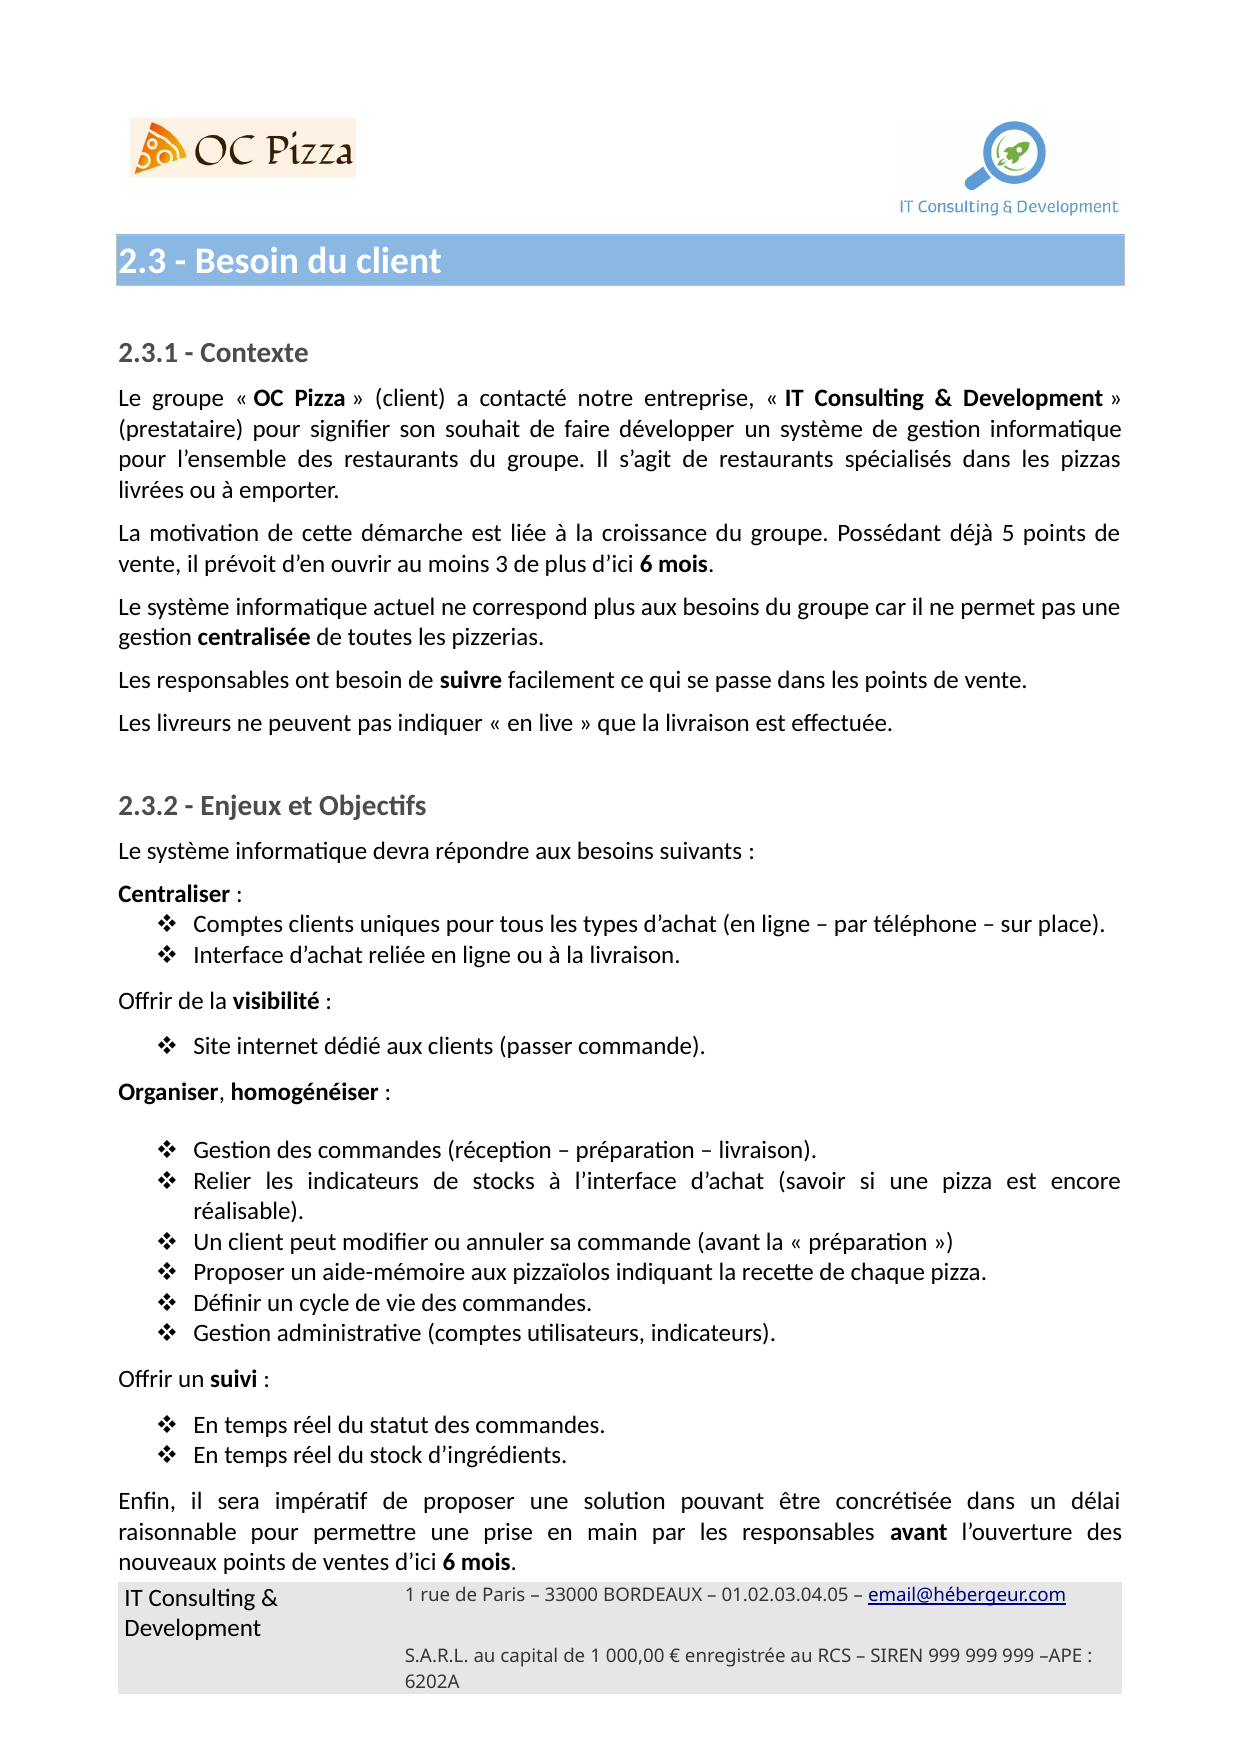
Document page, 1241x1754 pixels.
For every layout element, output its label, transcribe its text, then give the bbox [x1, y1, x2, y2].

list Définir un cycle de vie des commandes. [156, 1287, 1122, 1318]
picture [129, 118, 356, 177]
text Le système informatique devra répondre aux besoins suivants : [118, 835, 1122, 866]
text Les responsables ont besoin de suivre facilement ce qui se passe dans les points de vente. [118, 664, 1122, 695]
list Proposer un aide-mémoire aux pizzaïolos indiquant la recette de chaque pizza. [156, 1257, 1122, 1287]
text Le groupe « OC Pizza » (client) a contacté notre entreprise, « IT Consulting & Development » (prestataire) pour signifier son souhait de faire développer un système de gestion informatique pour l’ensemble des restaurants du groupe. Il s’agit de restaurants spécialisés dans les pizzas livrées ou à emporter. [118, 383, 1122, 505]
list Comptes clients uniques pour tous les types d’achat (en ligne – par téléphone – sur place). [156, 908, 1122, 939]
list En temps réel du statut des commandes. [156, 1409, 1122, 1439]
list Gestion administrative (comptes utilisateurs, indicateurs). [156, 1318, 1122, 1348]
list Un client peut modifier ou annuler sa commande (avant la « préparation ») [156, 1226, 1122, 1257]
picture [896, 118, 1122, 218]
text Centraliser : [118, 878, 1122, 908]
text Les livreurs ne peuvent pas indiquer « en live » que la livraison est effectuée. [118, 707, 1122, 738]
list Site internet dédié aux clients (passer commande). [156, 1031, 1122, 1061]
text Le système informatique actuel ne correspond plus aux besoins du groupe car il ne permet pas une gestion centralisée de toutes les pizzerias. [118, 591, 1122, 652]
list Relier les indicateurs de stocks à l’interface d’achat (savoir si une pizza est encore réalisable). [156, 1165, 1122, 1226]
text Offrir un suivi : [118, 1363, 1122, 1394]
subtitle Contexte [118, 334, 1122, 370]
list Interface d’achat reliée en ligne ou à la livraison. [156, 939, 1122, 969]
text Organiser, homogénéiser : [118, 1076, 1122, 1107]
subtitle Enjeux et Objectifs [118, 787, 1122, 823]
text Offrir de la visibilité : [118, 985, 1122, 1015]
list Gestion des commandes (réception – préparation – livraison). [156, 1134, 1122, 1165]
text Enfin, il sera impératif de proposer une solution pouvant être concrétisée dans un délai raisonnable pour permettre une prise en main par les responsables avant l’ouverture des nouveaux points de ventes d’ici 6 mois. [118, 1485, 1122, 1577]
list En temps réel du stock d’ingrédients. [156, 1439, 1122, 1470]
text La motivation de cette démarche est liée à la croissance du groupe. Possédant déjà 5 points de vente, il prévoit d’en ouvrir au moins 3 de plus d’ici 6 mois. [118, 517, 1122, 578]
subtitle Besoin du client [117, 236, 1124, 285]
